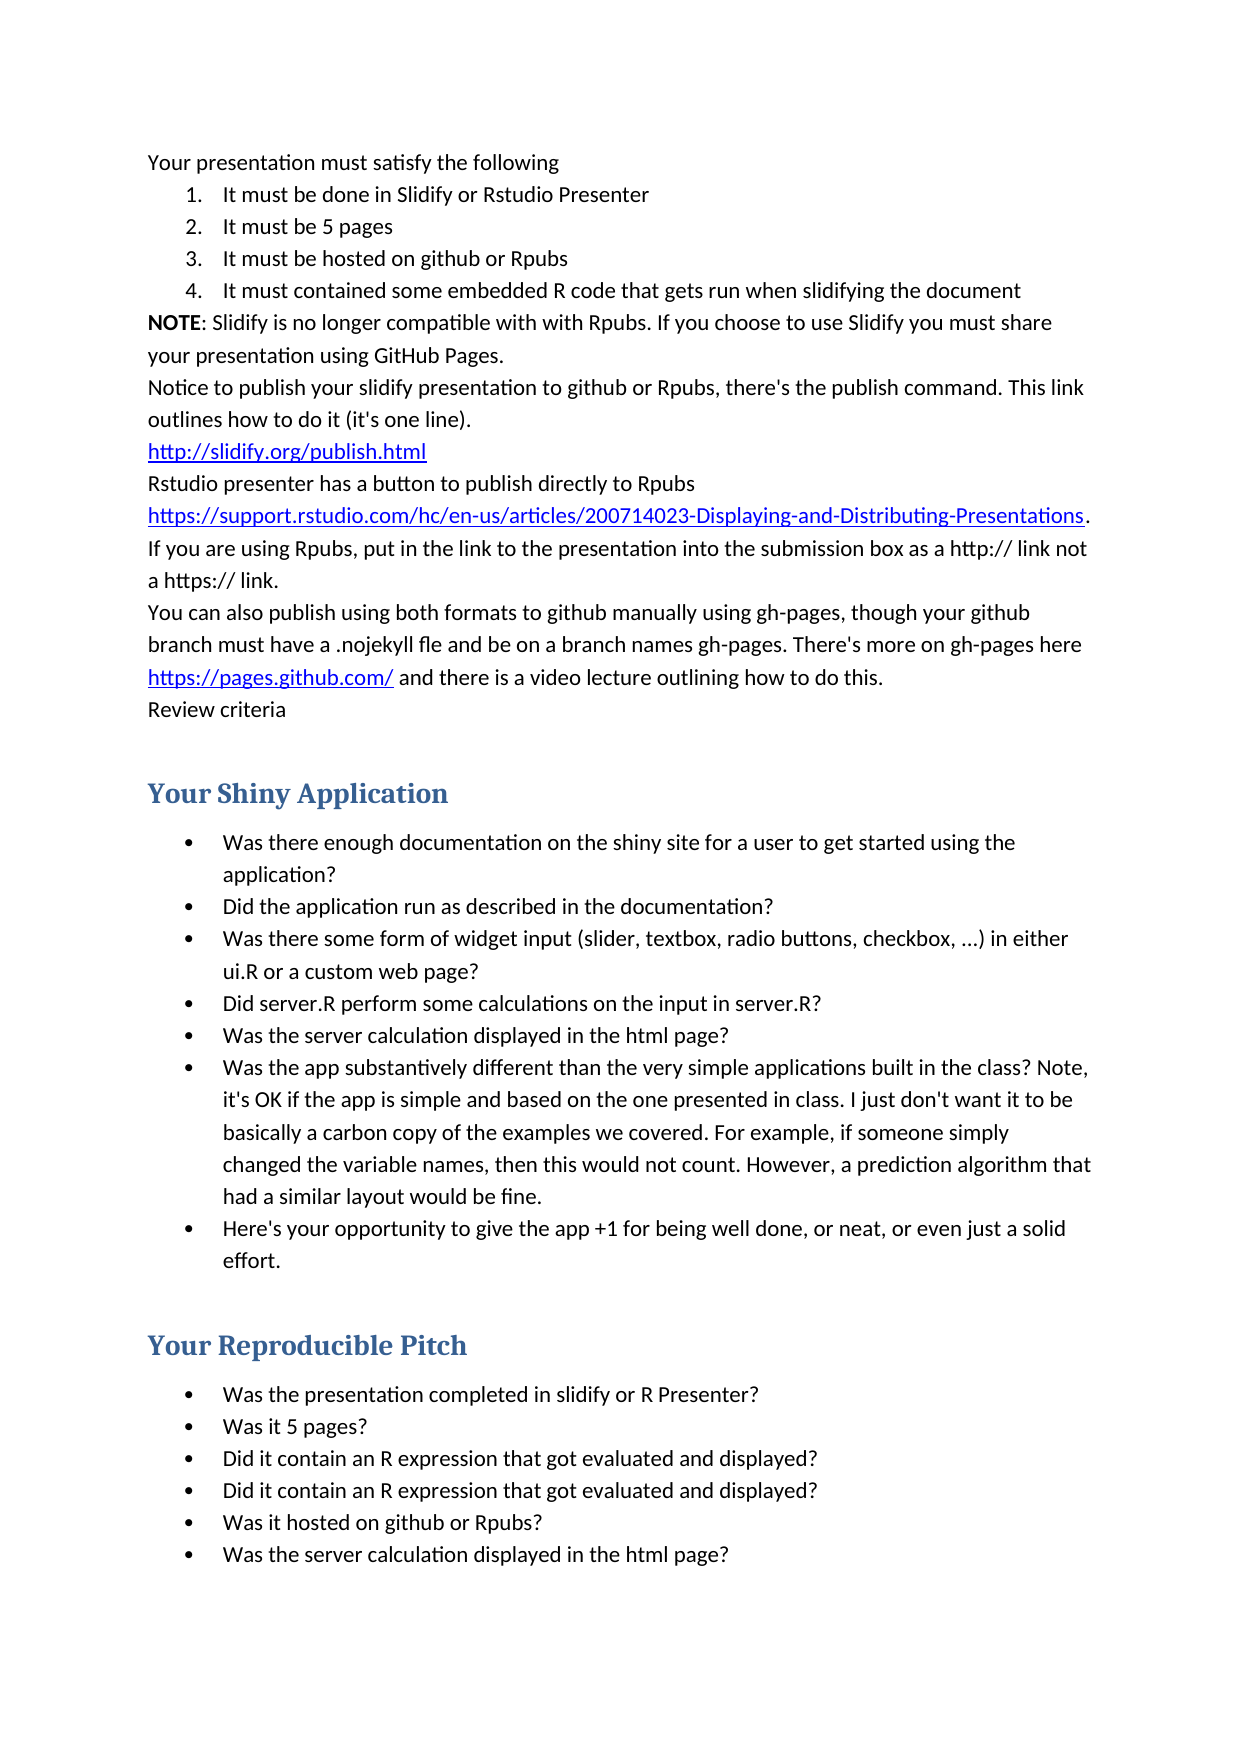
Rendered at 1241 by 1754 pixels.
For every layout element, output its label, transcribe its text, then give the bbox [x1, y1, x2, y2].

list Did the application run as described in the documentation? [185, 892, 1093, 920]
text http://slidify.org/publish.html [148, 437, 1093, 465]
list Was there some form of widget input (slider, textbox, radio buttons, checkbox, ...) in either ui.R or a custom web page? [185, 924, 1093, 985]
list It must be done in Slidify or Rstudio Presenter [185, 180, 1093, 208]
list Was the server calculation displayed in the html page? [185, 1541, 1093, 1569]
subtitle Your Shiny Application [148, 777, 1093, 811]
list Was the server calculation displayed in the html page? [185, 1021, 1093, 1049]
text Notice to publish your slidify presentation to github or Rpubs, there's the publish command. This link outlines how to do it (it's one line). [148, 373, 1093, 433]
text NOTE: Slidify is no longer compatible with with Rpubs. If you choose to use Slidify you must share your presentation using GitHub Pages. [148, 308, 1093, 369]
list Did it contain an R expression that got evaluated and displayed? [185, 1444, 1093, 1472]
list Was it 5 pages? [185, 1412, 1093, 1440]
text Your presentation must satisfy the following [148, 148, 1093, 176]
list It must contained some embedded R code that gets run when slidifying the document [185, 276, 1093, 304]
text Rstudio presenter has a button to publish directly to Rpubs https://support.rstudio.com/hc/en-us/articles/200714023-Displaying-and-Distributing-Presentations. If you are using Rpubs, put in the link to the presentation into the submission box as a http:// link not a https:// link. [148, 469, 1093, 594]
list Was it hosted on github or Rpubs? [185, 1508, 1093, 1536]
list Did it contain an R expression that got evaluated and displayed? [185, 1476, 1093, 1504]
text Review criteria [148, 695, 1093, 723]
list Was the app substantively different than the very simple applications built in the class? Note, it's OK if the app is simple and based on the one presented in class. I just don't want it to be basically a carbon copy of the examples we covered. For example, if someone simply changed the variable names, then this would not count. However, a prediction algorithm that had a similar layout would be fine. [185, 1053, 1093, 1210]
list Did server.R perform some calculations on the input in server.R? [185, 989, 1093, 1017]
list Here's your opportunity to give the app +1 for being well done, or neat, or even just a solid effort. [185, 1214, 1093, 1274]
subtitle Your Reproducible Pitch [148, 1329, 1093, 1362]
list Was there enough documentation on the shiny site for a user to get started using the application? [185, 828, 1093, 888]
list It must be 5 pages [185, 212, 1093, 240]
list Was the presentation completed in slidify or R Presenter? [185, 1380, 1093, 1408]
text You can also publish using both formats to github manually using gh-pages, though your github branch must have a .nojekyll fle and be on a branch names gh-pages. There's more on gh-pages here https://pages.github.com/ and there is a video lecture outlining how to do this. [148, 598, 1093, 691]
list It must be hosted on github or Rpubs [185, 244, 1093, 272]
